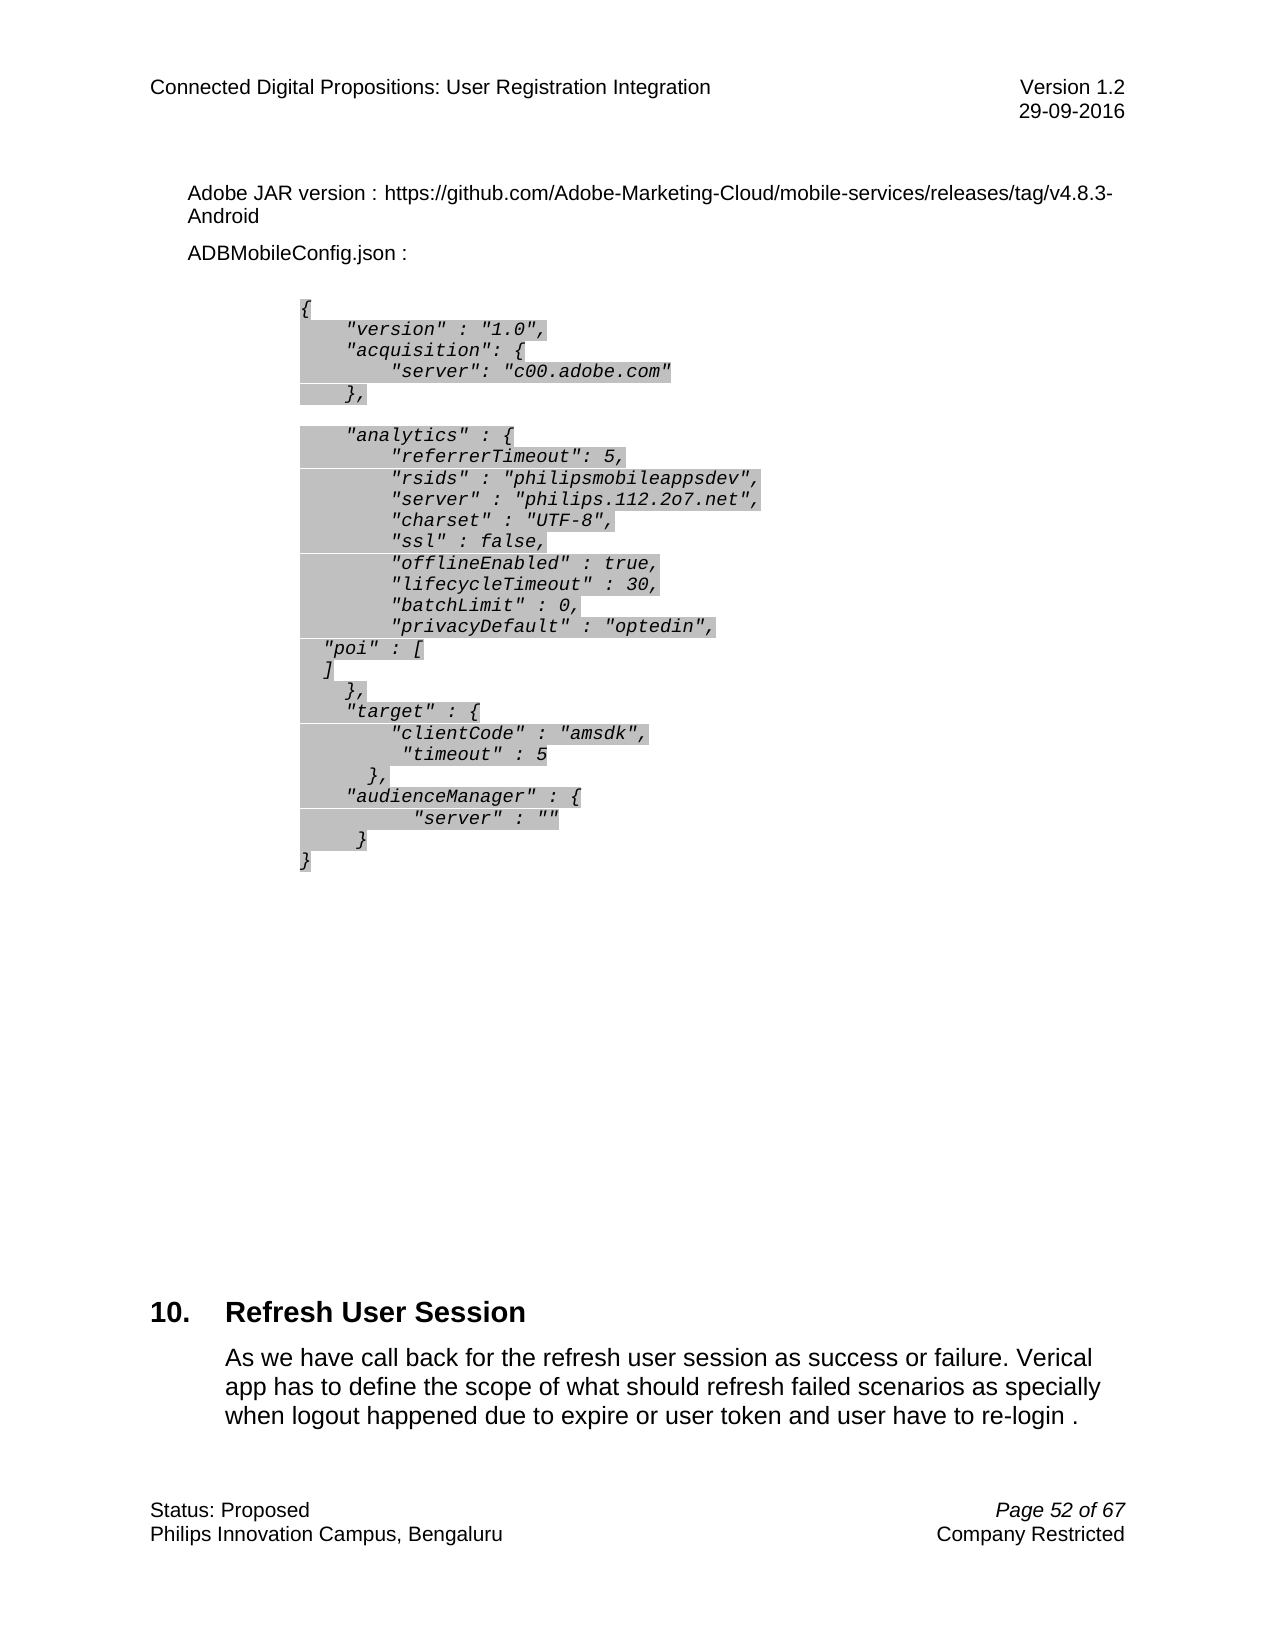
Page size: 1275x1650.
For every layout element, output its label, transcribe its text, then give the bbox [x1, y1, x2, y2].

text As we have call back for the refresh user session as success or failure. Verical app has to define the scope of what should refresh failed scenarios as specially when logout happened due to expire or user token and user have to re-login . [225, 1343, 1125, 1429]
text ADBMobileConfig.json : [187, 241, 1125, 265]
text { "version" : "1.0", "acquisition": { "server": "c00.adobe.com" }, "analytics" : { "referrerTimeout": 5, "rsids" : "philipsmobileappsdev", "server" : "philips.112.2o7.net", "charset" : "UTF-8", "ssl" : false, "offlineEnabled" : true, "lifecycleTimeout" : 30, "batchLimit" : 0, "privacyDefault" : "optedin", "poi" : [ ] }, "target" : { "clientCode" : "amsdk", "timeout" : 5 }, "audienceManager" : { "server" : "" } } [300, 298, 1125, 872]
text Adobe JAR version : https://github.com/Adobe-Marketing-Cloud/mobile-services/releases/tag/v4.8.3-Android [187, 180, 1125, 228]
subtitle Refresh User Session [150, 1295, 1125, 1329]
